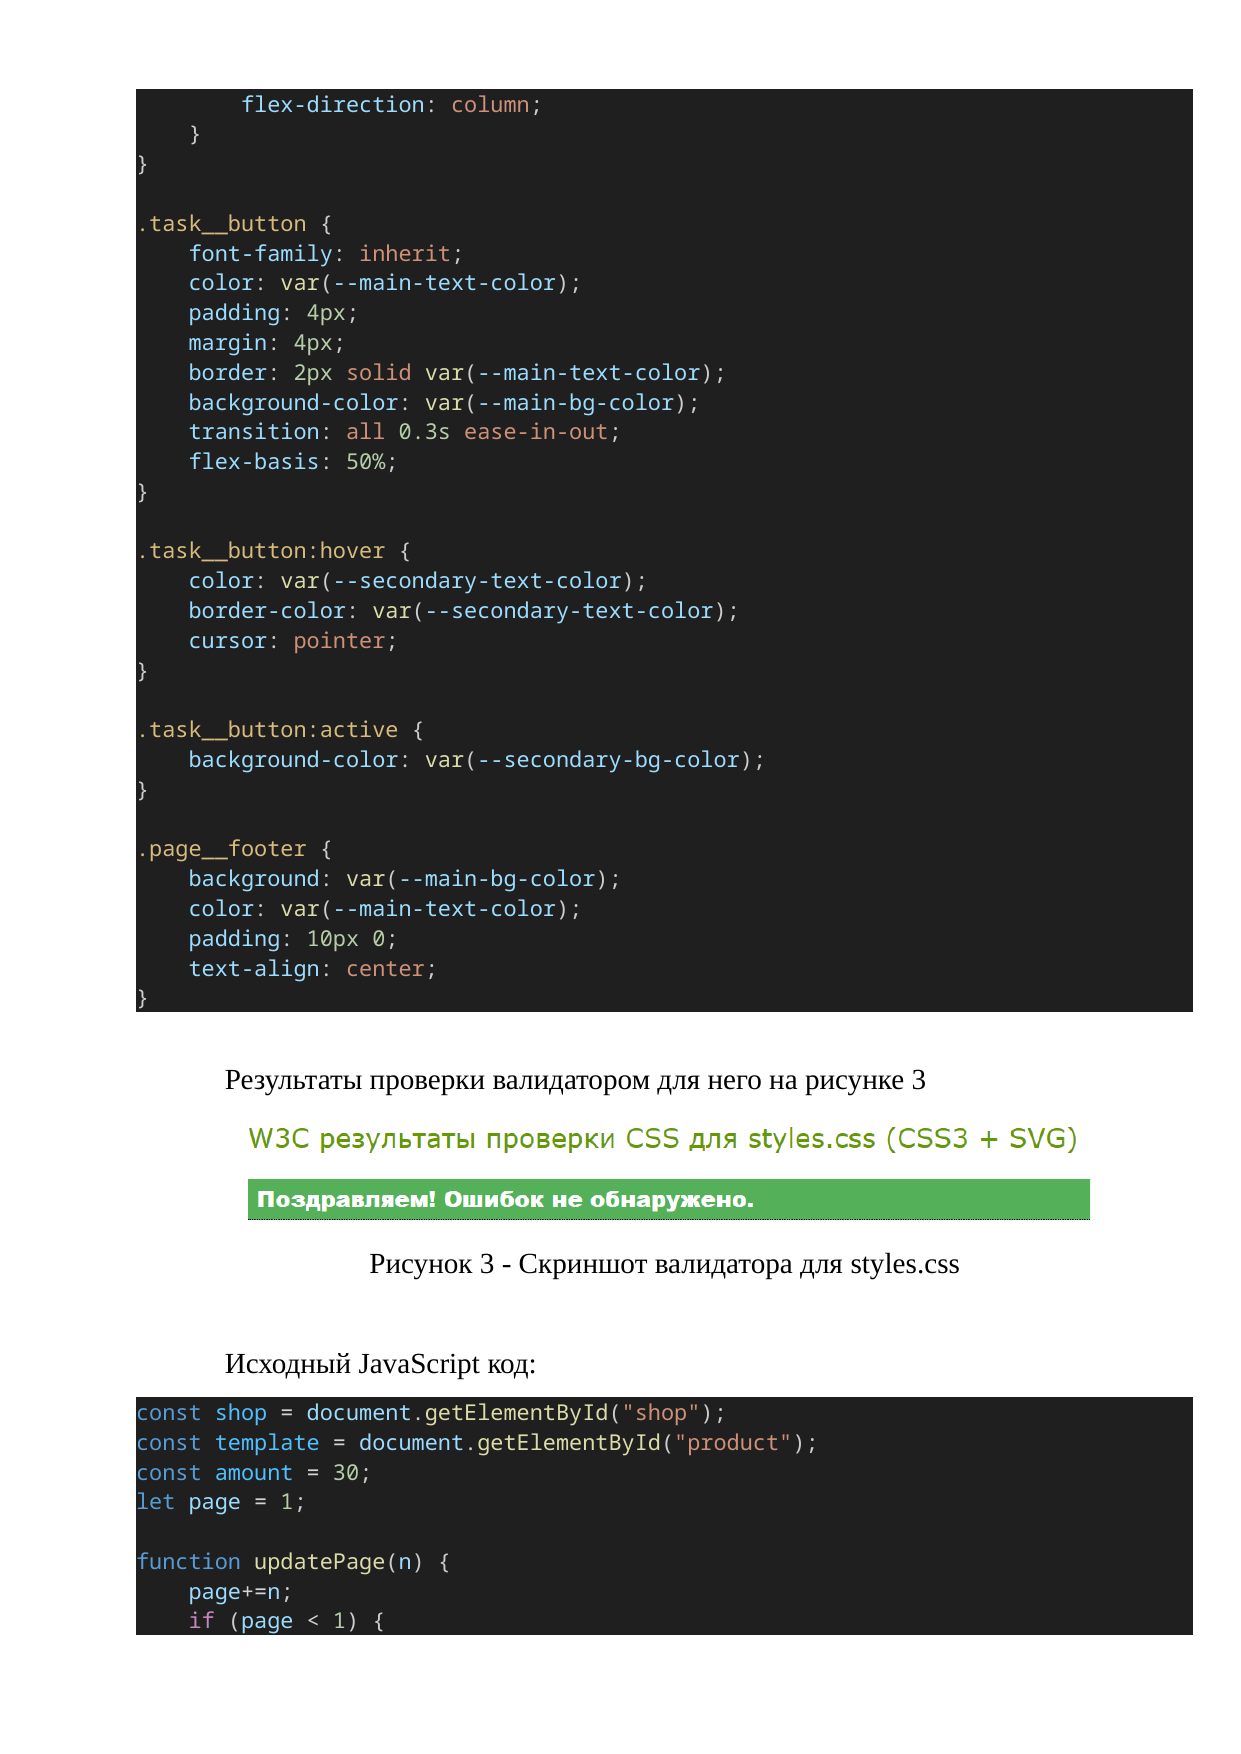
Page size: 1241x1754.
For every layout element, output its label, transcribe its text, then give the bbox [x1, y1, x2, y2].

text let page = 1; [136, 1486, 1193, 1516]
text .task__button:hover { [136, 536, 1193, 565]
text .task__button { [136, 208, 1193, 238]
text } [136, 476, 1193, 506]
text padding: 4px; [136, 297, 1193, 327]
text background-color: var(--secondary-bg-color); [136, 744, 1193, 774]
text .page__footer { [136, 833, 1193, 863]
text .task__button:active { [136, 714, 1193, 744]
text Исходный JavaScript код: [136, 1347, 1193, 1380]
text background-color: var(--main-bg-color); [136, 387, 1193, 416]
text page+=n; [136, 1576, 1193, 1606]
text border-color: var(--secondary-text-color); [136, 595, 1193, 625]
text } [136, 774, 1193, 804]
text color: var(--main-text-color); [136, 267, 1193, 297]
text transition: all 0.3s ease-in-out; [136, 416, 1193, 446]
text const template = document.getElementById("product"); [136, 1427, 1193, 1457]
text if (page < 1) { [136, 1606, 1193, 1635]
text flex-direction: column; [136, 89, 1193, 118]
text const amount = 30; [136, 1457, 1193, 1486]
text background: var(--main-bg-color); [136, 863, 1193, 893]
text cursor: pointer; [136, 625, 1193, 655]
text text-align: center; [136, 953, 1193, 982]
text margin: 4px; [136, 327, 1193, 357]
text Результаты проверки валидатором для него на рисунке 3 [136, 1062, 1193, 1096]
text color: var(--secondary-text-color); [136, 565, 1193, 595]
picture [238, 1112, 1091, 1230]
text } [136, 148, 1193, 178]
text Рисунок 3 - Скриншот валидатора для styles.css [136, 1246, 1193, 1279]
text border: 2px solid var(--main-text-color); [136, 357, 1193, 387]
text const shop = document.getElementById("shop"); [136, 1397, 1193, 1427]
text } [136, 982, 1193, 1012]
text padding: 10px 0; [136, 923, 1193, 953]
text } [136, 655, 1193, 684]
text function updatePage(n) { [136, 1546, 1193, 1576]
text font-family: inherit; [136, 238, 1193, 267]
text flex-basis: 50%; [136, 446, 1193, 476]
text color: var(--main-text-color); [136, 893, 1193, 923]
text } [136, 118, 1193, 148]
